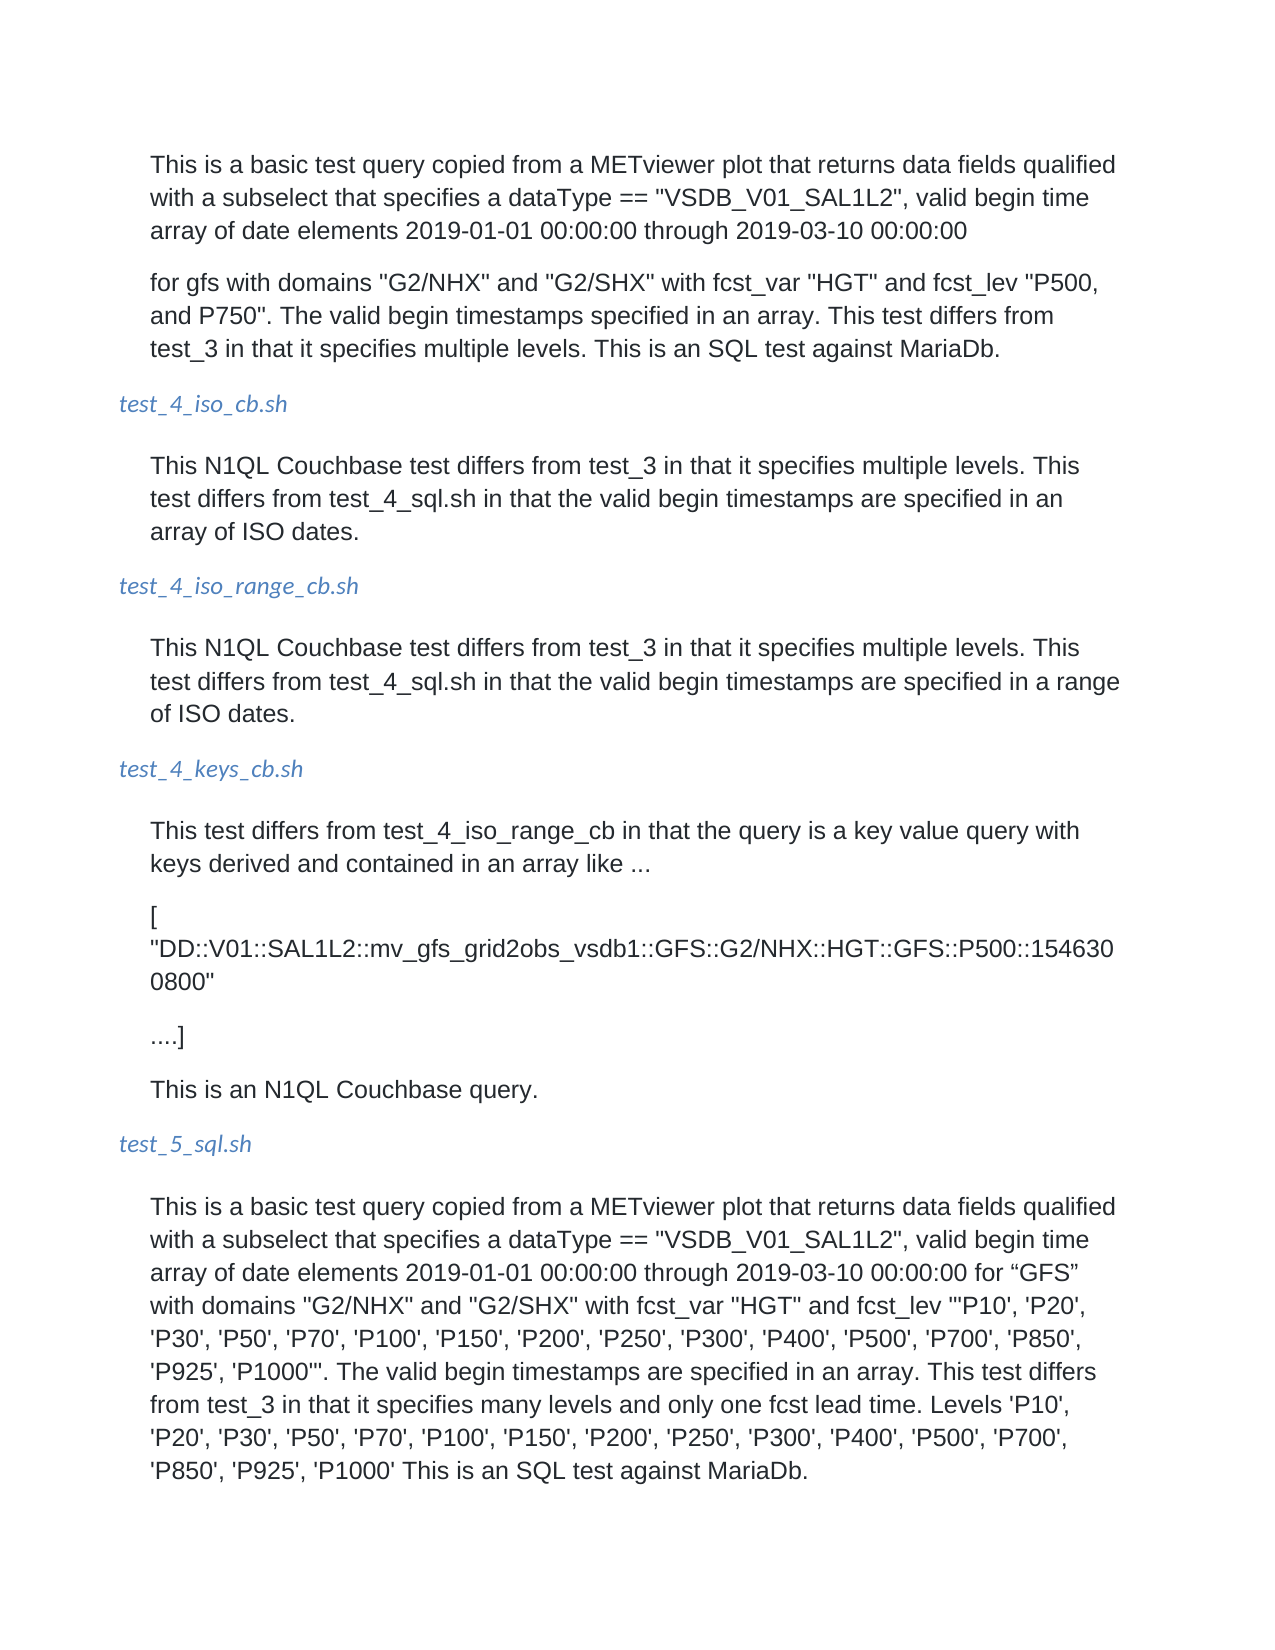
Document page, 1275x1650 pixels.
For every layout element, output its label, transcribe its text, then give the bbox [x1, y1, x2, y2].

text This N1QL Couchbase test differs from test_3 in that it specifies multiple levels. This test differs from test_4_sql.sh in that the valid begin timestamps are specified in an array of ISO dates. [150, 451, 1125, 545]
subtitle test_4_keys_cb.sh [119, 753, 1125, 784]
subtitle test_4_iso_cb.sh [119, 388, 1125, 418]
text for gfs with domains "G2/NHX" and "G2/SHX" with fcst_var "HGT" and fcst_lev "P500, and P750". The valid begin timestamps specified in an array. This test differs from test_3 in that it specifies multiple levels. This is an SQL test against MariaDb. [150, 268, 1125, 363]
subtitle test_4_iso_range_cb.sh [119, 571, 1125, 601]
text This is a basic test query copied from a METviewer plot that returns data fields qualified with a subselect that specifies a dataType == "VSDB_V01_SAL1L2", valid begin time array of date elements 2019-01-01 00:00:00 through 2019-03-10 00:00:00 for “GFS” with domains "G2/NHX" and "G2/SHX" with fcst_var "HGT" and fcst_lev "'P10', 'P20', 'P30', 'P50', 'P70', 'P100', 'P150', 'P200', 'P250', 'P300', 'P400', 'P500', 'P700', 'P850', 'P925', 'P1000'". The valid begin timestamps are specified in an array. This test differs from test_3 in that it specifies many levels and only one fcst lead time. Levels 'P10', 'P20', 'P30', 'P50', 'P70', 'P100', 'P150', 'P200', 'P250', 'P300', 'P400', 'P500', 'P700', 'P850', 'P925', 'P1000' This is an SQL test against MariaDb. [150, 1192, 1125, 1484]
text [ "DD::V01::SAL1L2::mv_gfs_grid2obs_vsdb1::GFS::G2/NHX::HGT::GFS::P500::1546300800" [150, 901, 1125, 996]
text This is a basic test query copied from a METviewer plot that returns data fields qualified with a subselect that specifies a dataType == "VSDB_V01_SAL1L2", valid begin time array of date elements 2019-01-01 00:00:00 through 2019-03-10 00:00:00 [150, 150, 1125, 245]
subtitle test_5_sql.sh [119, 1129, 1125, 1159]
text This is an N1QL Couchbase query. [150, 1075, 1125, 1103]
text This test differs from test_4_iso_range_cb in that the query is a key value query with keys derived and contained in an array like ... [150, 816, 1125, 878]
text ....] [150, 1021, 1125, 1050]
text This N1QL Couchbase test differs from test_3 in that it specifies multiple levels. This test differs from test_4_sql.sh in that the valid begin timestamps are specified in a range of ISO dates. [150, 633, 1125, 728]
